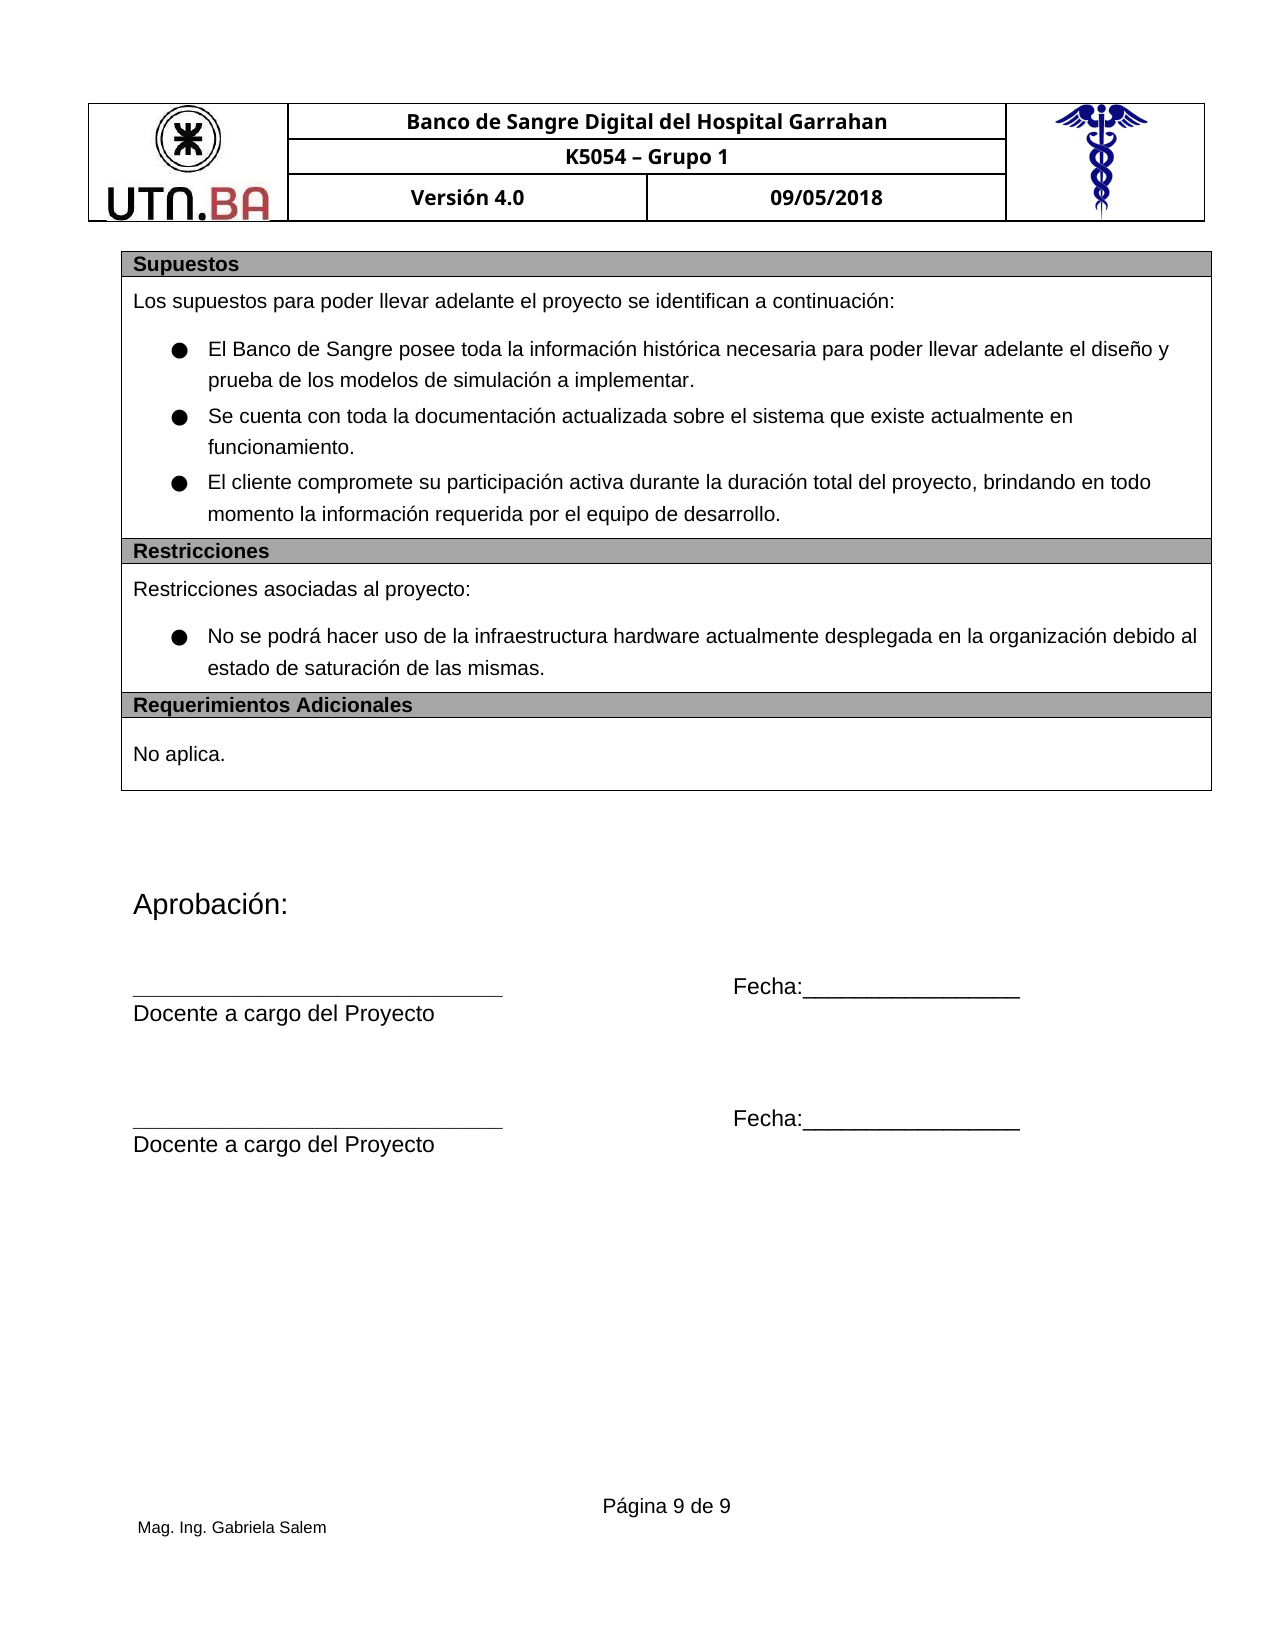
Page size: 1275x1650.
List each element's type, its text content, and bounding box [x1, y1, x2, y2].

picture [106, 104, 270, 221]
table_cell Requerimientos Adicionales [122, 693, 1211, 717]
table_cell Restricciones asociadas al proyecto: No se podrá hacer uso de la infraestructura hardware actualmente desplegada en la organización debido al estado de saturación de las mismas. [122, 564, 1211, 692]
table_cell Restricciones [122, 539, 1211, 563]
text _____________________________ Fecha:_________________ Docente a cargo del Proyecto [133, 1105, 1200, 1158]
text _____________________________ Fecha:_________________ Docente a cargo del Proyecto [133, 973, 1200, 1026]
table_cell Supuestos [122, 252, 1211, 276]
table_cell Los supuestos para poder llevar adelante el proyecto se identifican a continuación: El Banco de Sangre posee toda la información histórica necesaria para poder llevar adelante el diseño y prueba de los modelos de simulación a implementar. Se cuenta con toda la documentación actualizada sobre el sistema que existe actualmente en funcionamiento. El cliente compromete su participación activa durante la duración total del proyecto, brindando en todo momento la información requerida por el equipo de desarrollo. [122, 277, 1211, 538]
picture [1055, 104, 1148, 220]
title Aprobación: [133, 887, 1200, 921]
table_cell No aplica. [122, 718, 1211, 790]
